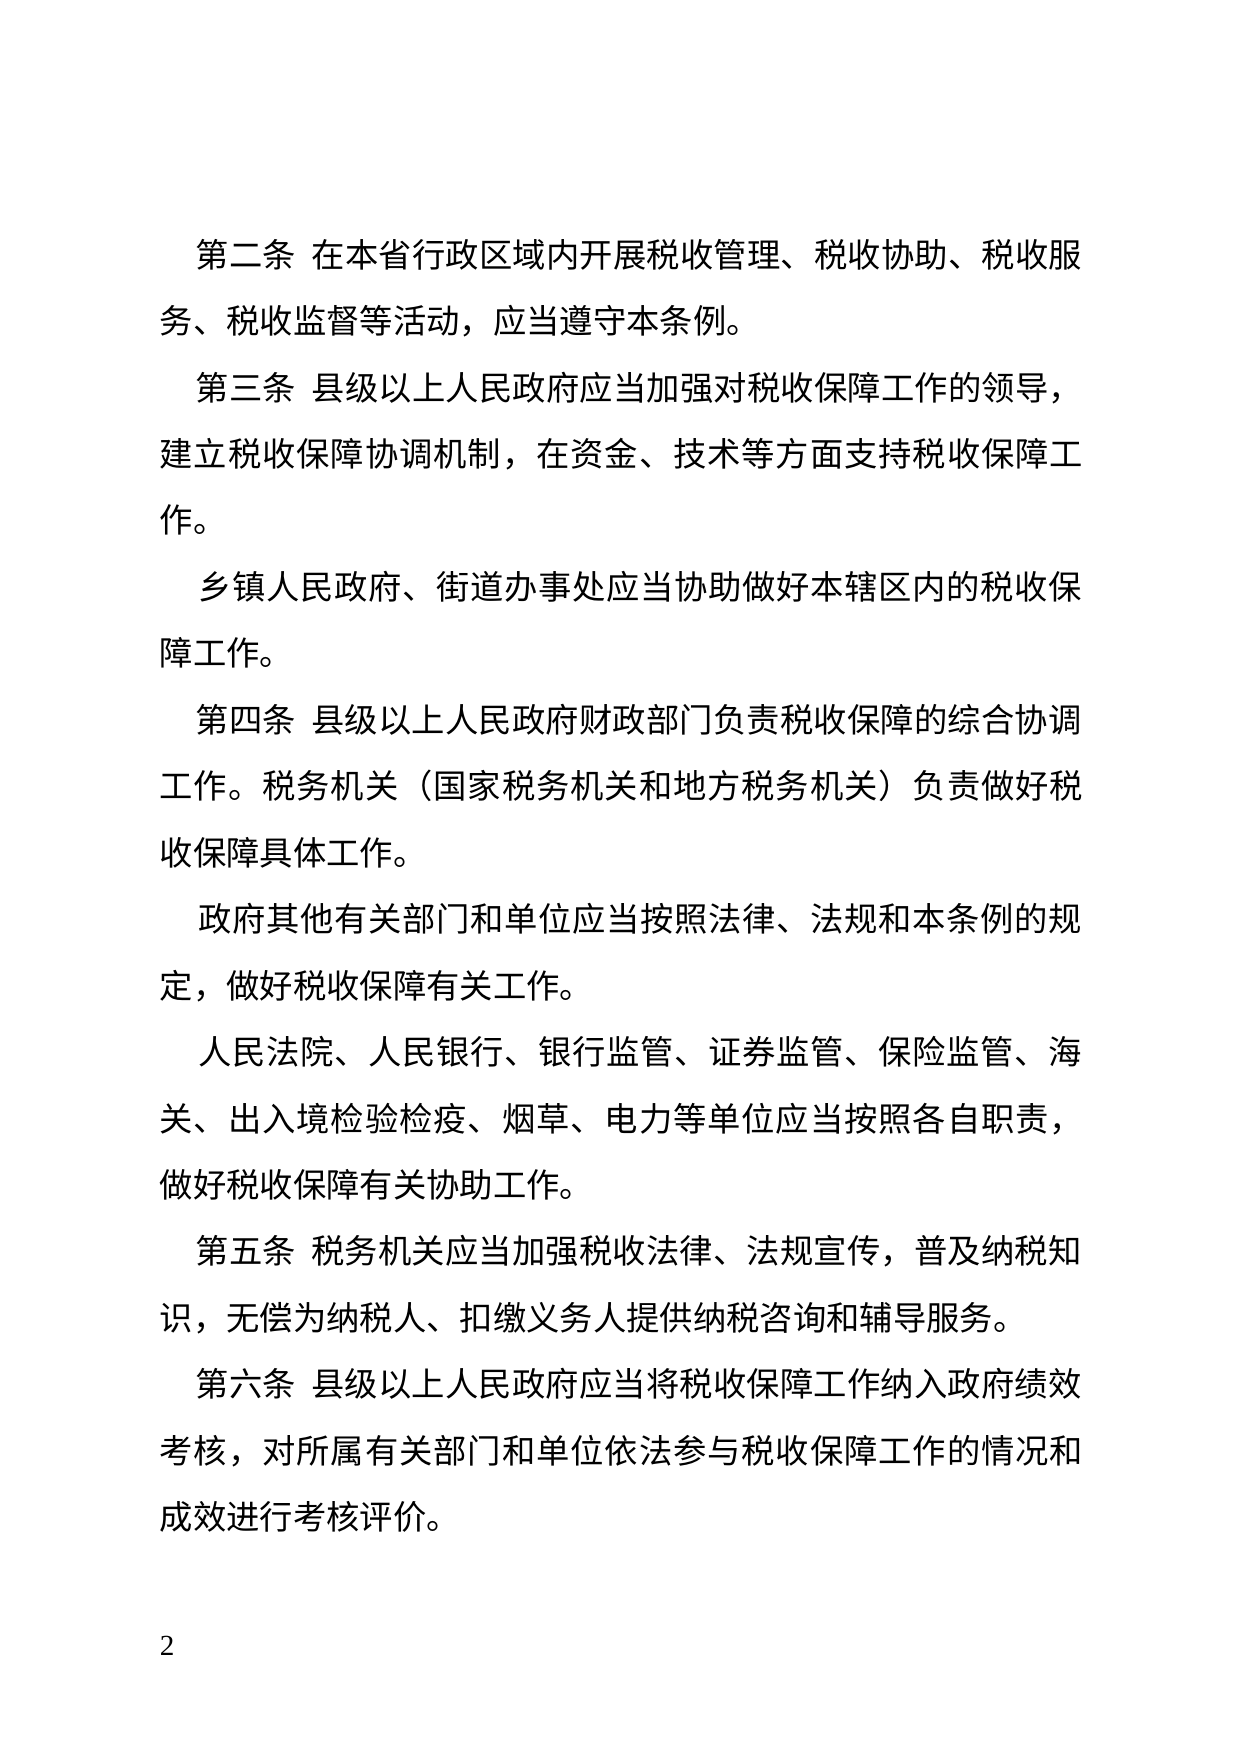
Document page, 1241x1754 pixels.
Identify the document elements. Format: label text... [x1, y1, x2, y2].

text 第四条 县级以上人民政府财政部门负责税收保障的综合协调工作。税务机关（国家税务机关和地方税务机关）负责做好税收保障具体工作。 [159, 684, 1084, 884]
text 乡镇人民政府、街道办事处应当协助做好本辖区内的税收保障工作。 [159, 552, 1084, 684]
text 第六条 县级以上人民政府应当将税收保障工作纳入政府绩效考核，对所属有关部门和单位依法参与税收保障工作的情况和成效进行考核评价。 [159, 1349, 1084, 1548]
text 第五条 税务机关应当加强税收法律、法规宣传，普及纳税知识，无偿为纳税人、扣缴义务人提供纳税咨询和辅导服务。 [159, 1216, 1084, 1349]
text 政府其他有关部门和单位应当按照法律、法规和本条例的规定，做好税收保障有关工作。 [159, 884, 1084, 1017]
text 人民法院、人民银行、银行监管、证券监管、保险监管、海关、出入境检验检疫、烟草、电力等单位应当按照各自职责，做好税收保障有关协助工作。 [159, 1017, 1084, 1216]
text 第二条 在本省行政区域内开展税收管理、税收协助、税收服务、税收监督等活动，应当遵守本条例。 [159, 219, 1084, 352]
text 第三条 县级以上人民政府应当加强对税收保障工作的领导，建立税收保障协调机制，在资金、技术等方面支持税收保障工作。 [159, 352, 1084, 552]
